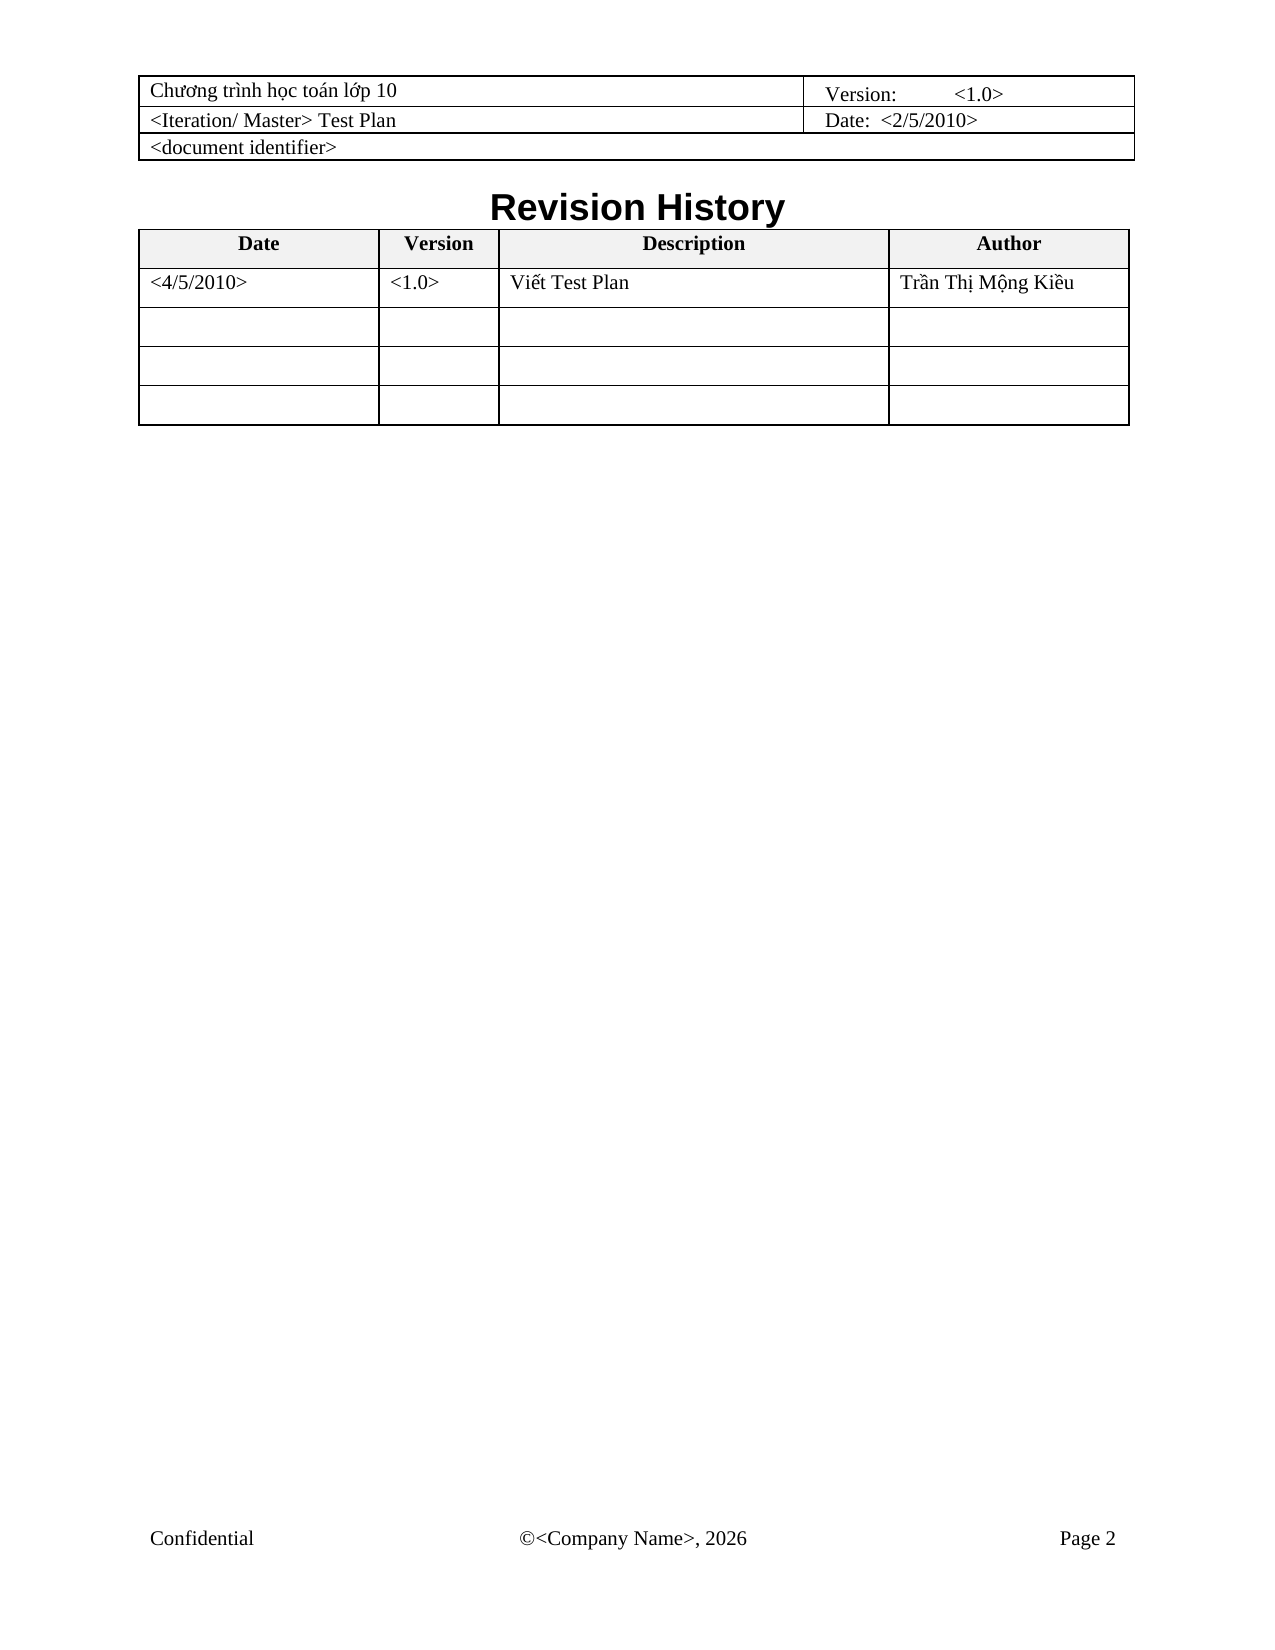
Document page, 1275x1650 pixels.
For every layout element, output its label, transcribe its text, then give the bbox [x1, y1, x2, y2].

table_header Date [140, 230, 378, 268]
table_header Author [890, 230, 1128, 268]
table_cell <4/5/2010> [140, 269, 378, 307]
table_cell [890, 386, 1128, 424]
table_cell [890, 308, 1128, 346]
table_cell [380, 347, 498, 385]
table_cell [500, 347, 888, 385]
table_cell [380, 308, 498, 346]
table_cell [380, 386, 498, 424]
title Revision History [150, 185, 1125, 228]
table_cell [500, 386, 888, 424]
table_header Version [380, 230, 498, 268]
table_cell [140, 386, 378, 424]
table_header Description [500, 230, 888, 268]
table_cell Viết Test Plan [500, 269, 888, 307]
table_cell [140, 347, 378, 385]
table_cell <1.0> [380, 269, 498, 307]
table_cell [890, 347, 1128, 385]
table_cell Trần Thị Mộng Kiều [890, 269, 1128, 307]
table_cell [500, 308, 888, 346]
table_cell [140, 308, 378, 346]
